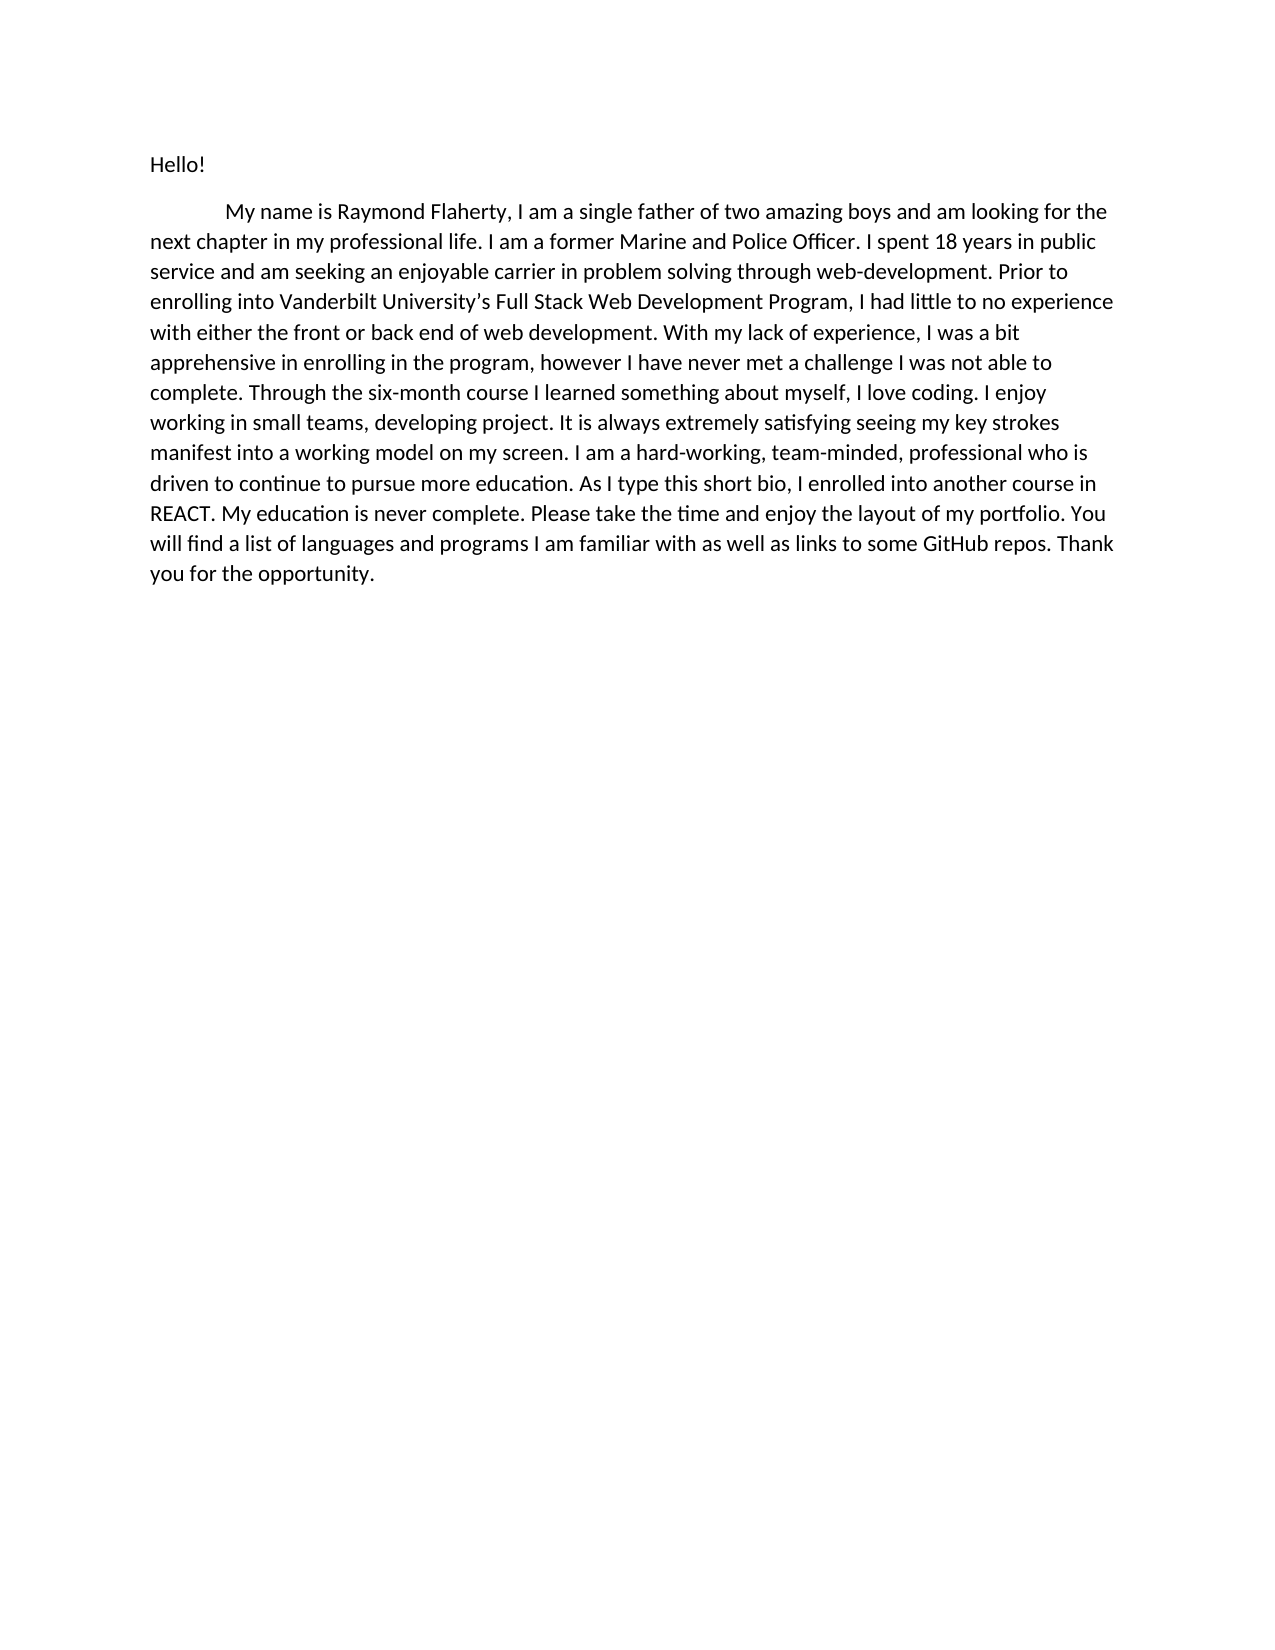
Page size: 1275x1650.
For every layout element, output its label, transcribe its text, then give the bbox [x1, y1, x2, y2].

text Hello! [150, 150, 1125, 178]
text My name is Raymond Flaherty, I am a single father of two amazing boys and am looking for the next chapter in my professional life. I am a former Marine and Police Officer. I spent 18 years in public service and am seeking an enjoyable carrier in problem solving through web-development. Prior to enrolling into Vanderbilt University’s Full Stack Web Development Program, I had little to no experience with either the front or back end of web development. With my lack of experience, I was a bit apprehensive in enrolling in the program, however I have never met a challenge I was not able to complete. Through the six-month course I learned something about myself, I love coding. I enjoy working in small teams, developing project. It is always extremely satisfying seeing my key strokes manifest into a working model on my screen. I am a hard-working, team-minded, professional who is driven to continue to pursue more education. As I type this short bio, I enrolled into another course in REACT. My education is never complete. Please take the time and enjoy the layout of my portfolio. You will find a list of languages and programs I am familiar with as well as links to some GitHub repos. Thank you for the opportunity. [150, 197, 1125, 587]
